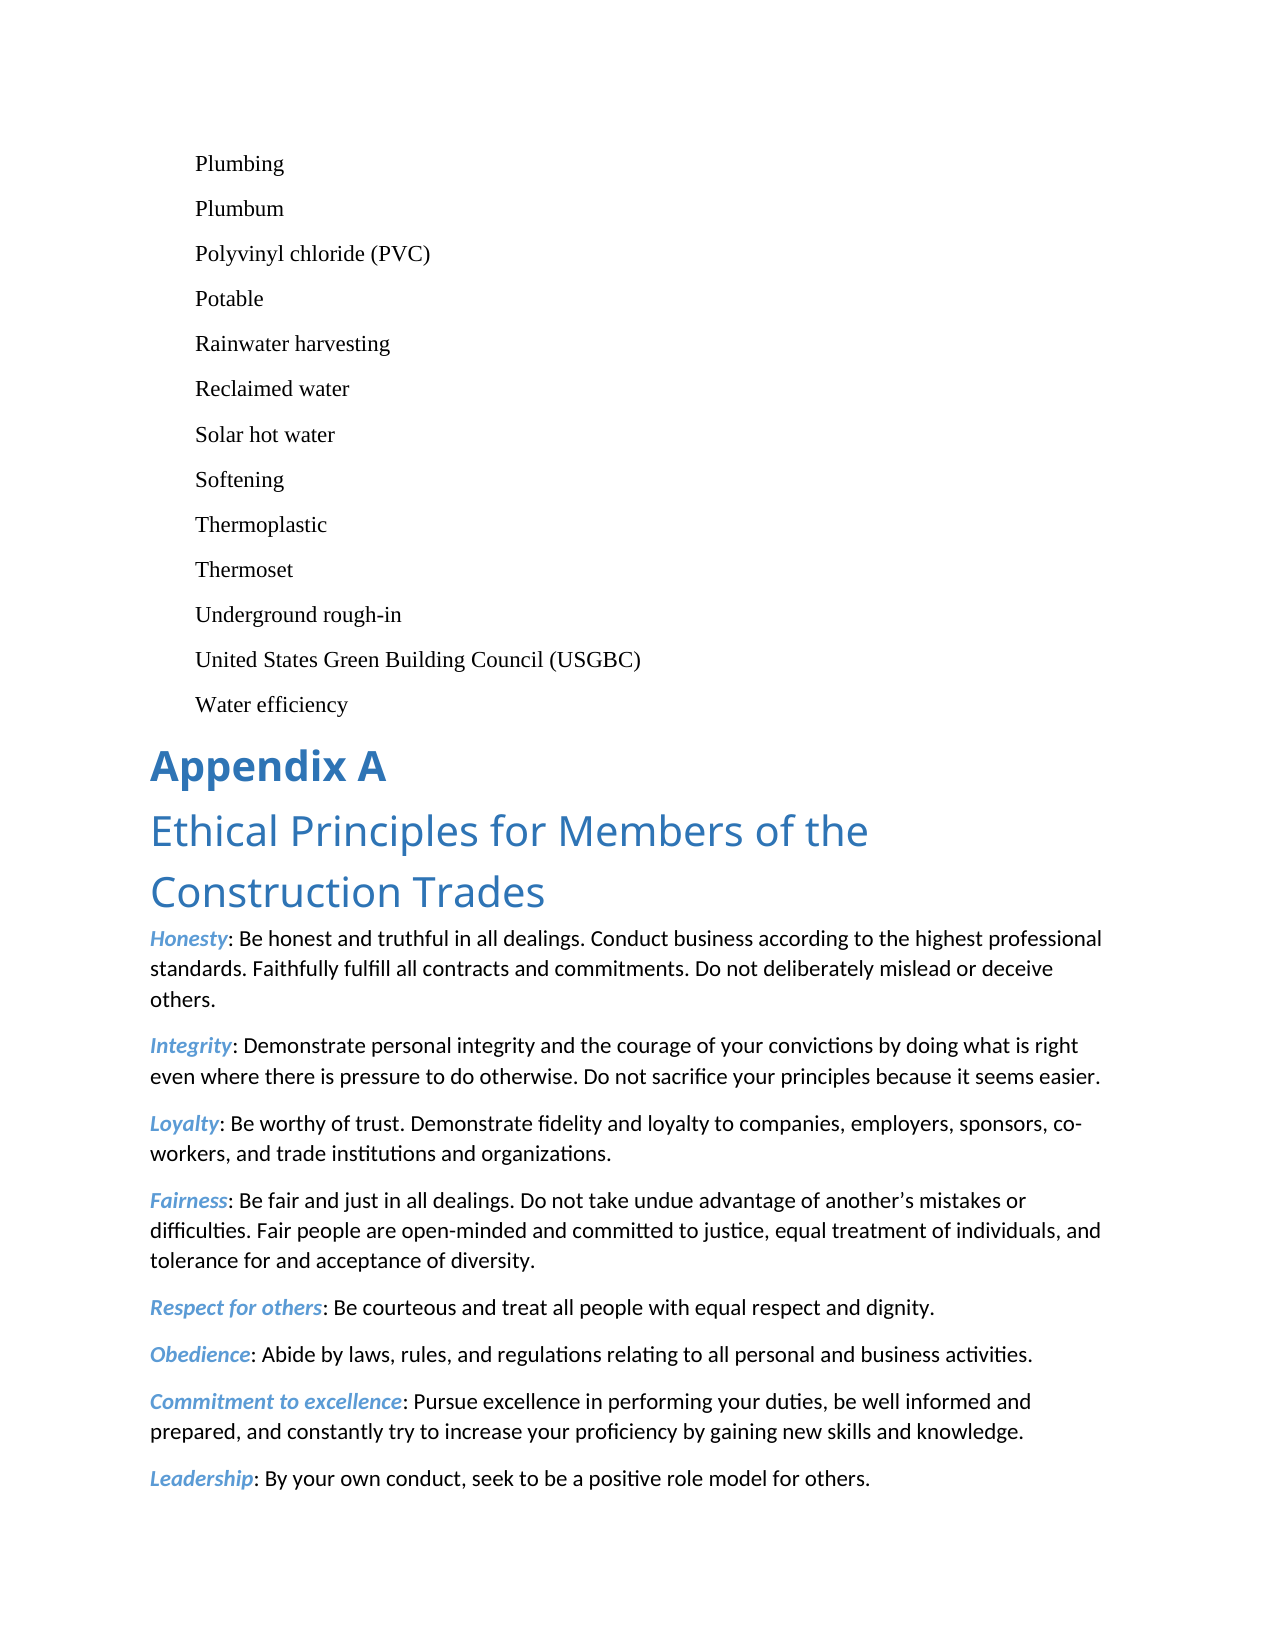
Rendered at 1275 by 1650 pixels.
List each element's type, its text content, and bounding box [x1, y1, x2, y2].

text Loyalty: Be worthy of trust. Demonstrate fidelity and loyalty to companies, employers, sponsors, co-workers, and trade institutions and organizations. [150, 1109, 1125, 1167]
text Plumbum [150, 195, 1125, 221]
text Thermoset [150, 556, 1125, 582]
text Polyvinyl chloride (PVC) [150, 240, 1125, 267]
text Softening [150, 466, 1125, 492]
title Appendix A [150, 736, 1125, 793]
text Commitment to excellence: Pursue excellence in performing your duties, be well informed and prepared, and constantly try to increase your proficiency by gaining new skills and knowledge. [150, 1387, 1125, 1445]
text Respect for others: Be courteous and treat all people with equal respect and dignity. [150, 1293, 1125, 1321]
text Leadership: By your own conduct, seek to be a positive role model for others. [150, 1464, 1125, 1492]
text Thermoplastic [150, 511, 1125, 537]
text Underground rough-in [150, 601, 1125, 627]
text Plumbing [150, 150, 1125, 176]
text Honesty: Be honest and truthful in all dealings. Conduct business according to the highest professional standards. Faithfully fulfill all contracts and commitments. Do not deliberately mislead or deceive others. [150, 924, 1125, 1013]
text Potable [150, 285, 1125, 312]
text Fairness: Be fair and just in all dealings. Do not take undue advantage of another’s mistakes or difficulties. Fair people are open-minded and committed to justice, equal treatment of individuals, and tolerance for and acceptance of diversity. [150, 1186, 1125, 1274]
title Ethical Principles for Members of the Construction Trades [150, 802, 1125, 920]
text Solar hot water [150, 421, 1125, 447]
text Rainwater harvesting [150, 330, 1125, 357]
text Integrity: Demonstrate personal integrity and the courage of your convictions by doing what is right even where there is pressure to do otherwise. Do not sacrifice your principles because it seems easier. [150, 1032, 1125, 1090]
text United States Green Building Council (USGBC) [150, 646, 1125, 672]
text Water efficiency [150, 691, 1125, 718]
text Obedience: Abide by laws, rules, and regulations relating to all personal and business activities. [150, 1340, 1125, 1368]
text Reclaimed water [150, 376, 1125, 402]
